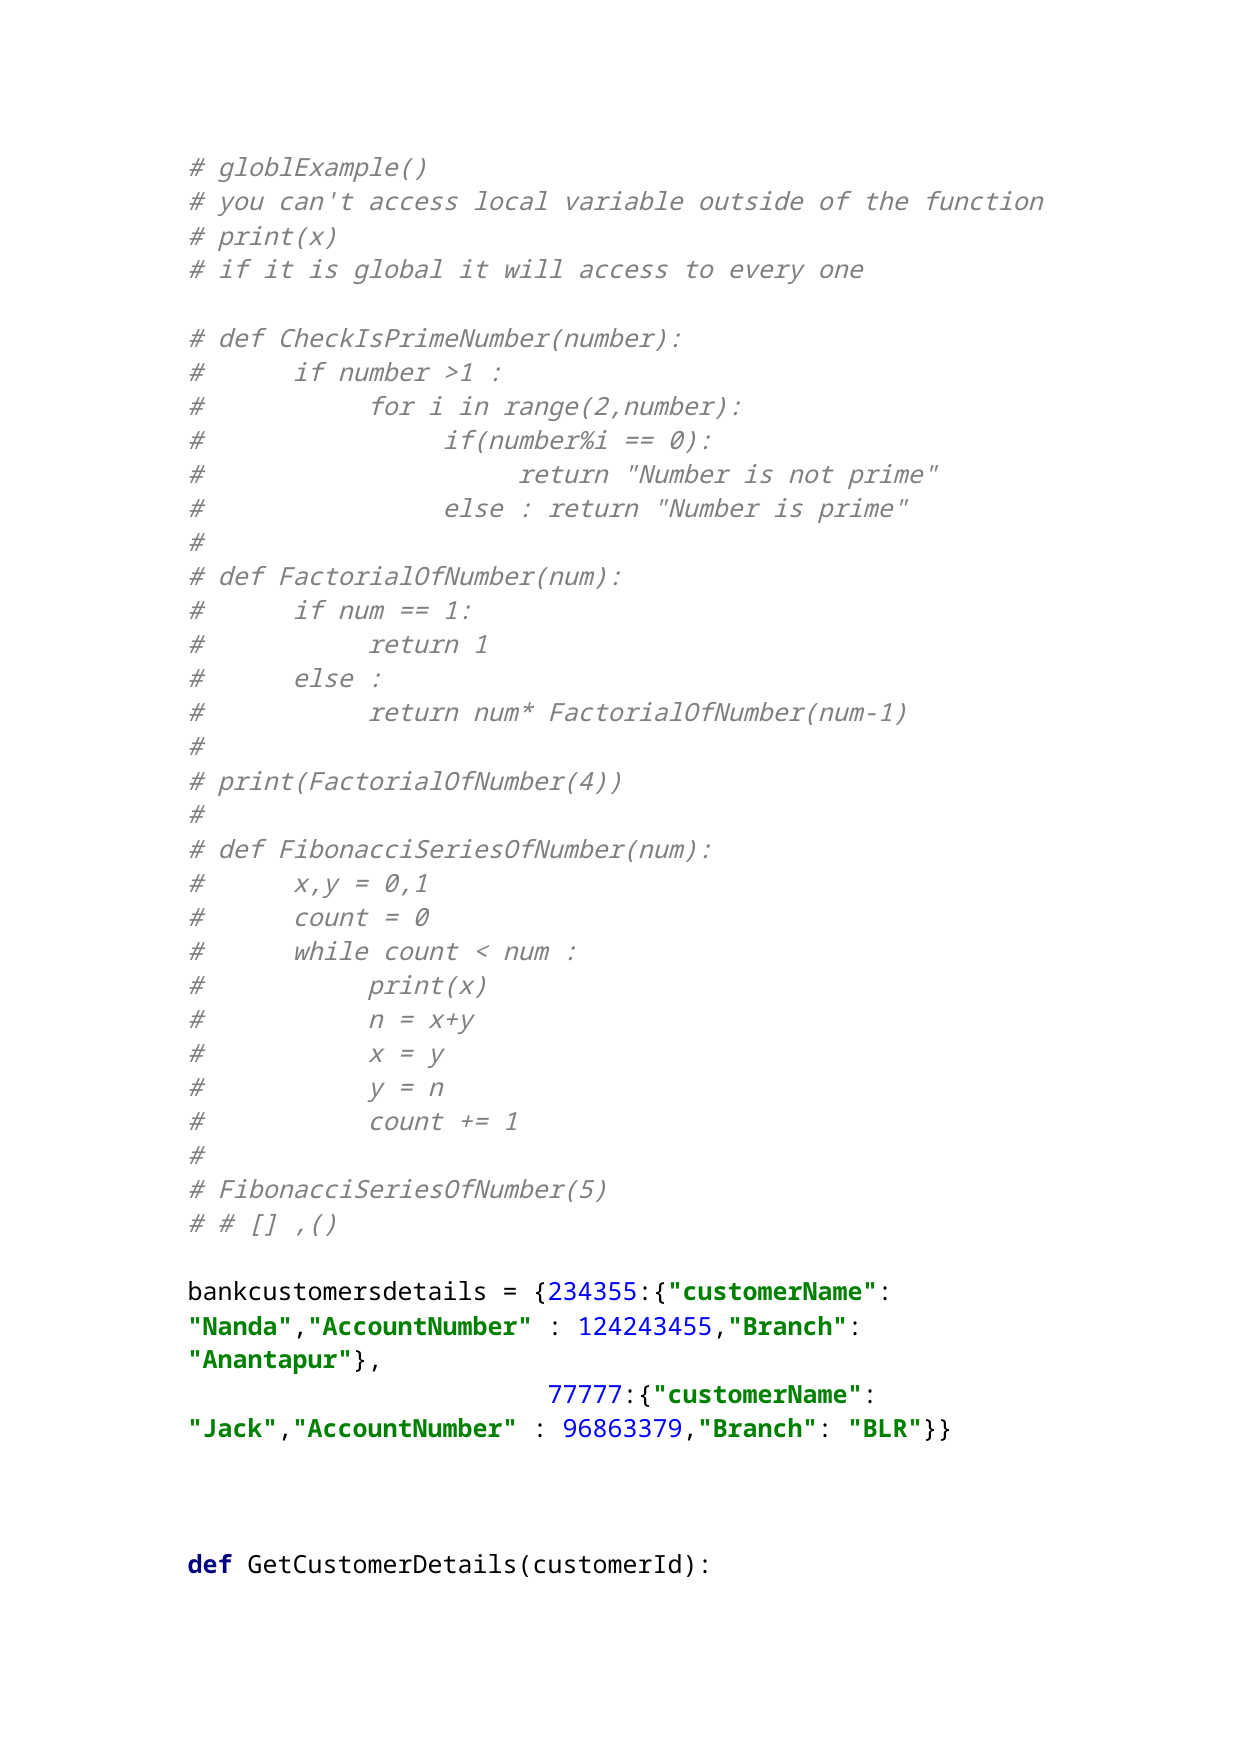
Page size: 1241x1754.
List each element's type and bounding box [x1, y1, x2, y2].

text [187, 150, 1053, 1581]
